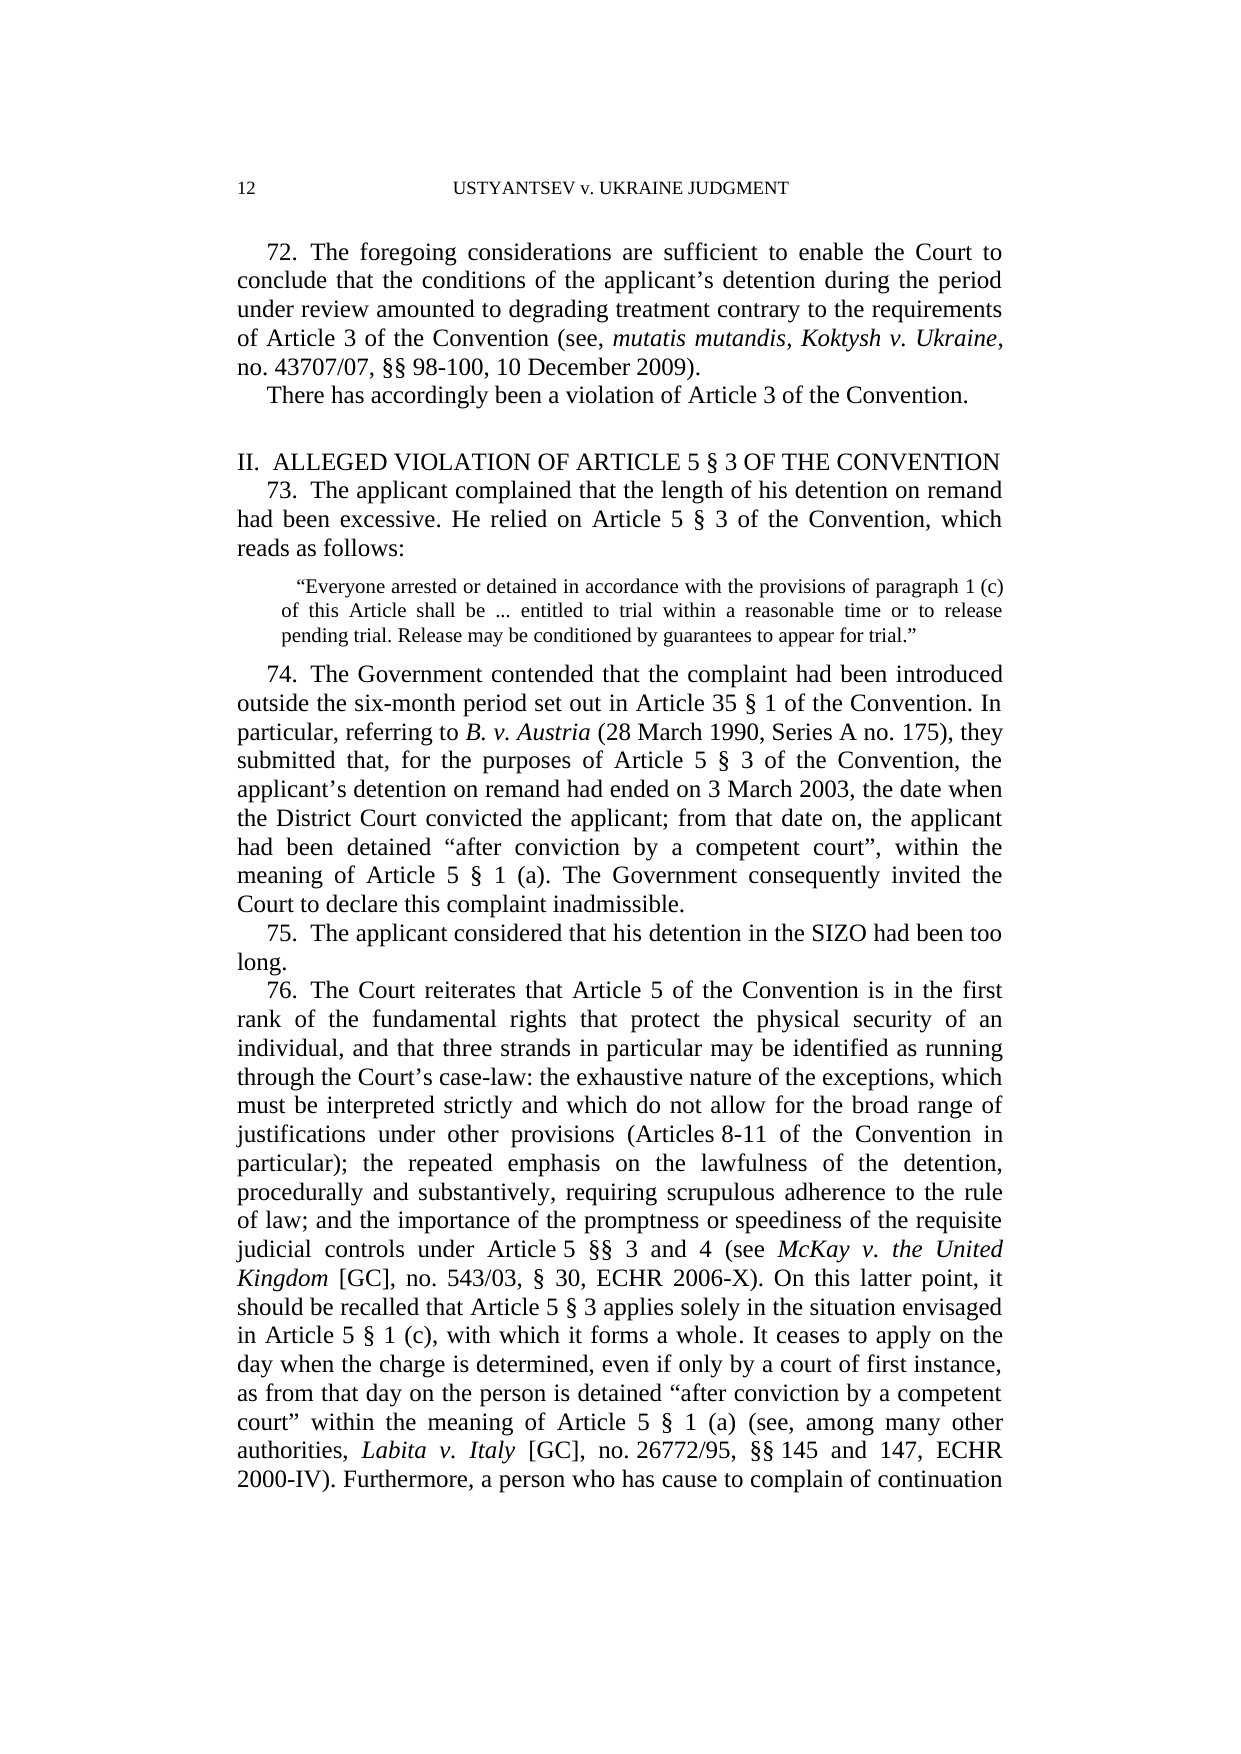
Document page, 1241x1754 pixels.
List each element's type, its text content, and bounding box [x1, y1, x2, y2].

text 73. The applicant complained that the length of his detention on remand had been excessive. He relied on Article 5 § 3 of the Convention, which reads as follows: [237, 476, 1003, 562]
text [237, 975, 1003, 1493]
text II. ALLEGED VIOLATION OF ARTICLE 5 § 3 OF THE CONVENTION [237, 447, 1003, 476]
text 74. The Government contended that the complaint had been introduced outside the six-month period set out in Article 35 § 1 of the Convention. In particular, referring to B. v. Austria (28 March 1990, Series A no. 175), they submitted that, for the purposes of Article 5 § 3 of the Convention, the applicant’s detention on remand had ended on 3 March 2003, the date when the District Court convicted the applicant; from that date on, the applicant had been detained “after conviction by a competent court”, within the meaning of Article 5 § 1 (a). The Government consequently invited the Court to declare this complaint inadmissible. [237, 659, 1003, 918]
text 75. The applicant considered that his detention in the SIZO had been too long. [237, 918, 1003, 975]
text There has accordingly been a violation of Article 3 of the Convention. [237, 381, 1003, 409]
text “Everyone arrested or detained in accordance with the provisions of paragraph 1 (c) of this Article shall be ... entitled to trial within a reasonable time or to release pending trial. Release may be conditioned by guarantees to appear for trial.” [281, 574, 1003, 647]
text 72. The foregoing considerations are sufficient to enable the Court to conclude that the conditions of the applicant’s detention during the period under review amounted to degrading treatment contrary to the requirements of Article 3 of the Convention (see, mutatis mutandis, Koktysh v. Ukraine, no. 43707/07, §§ 98-100, 10 December 2009). [237, 237, 1003, 381]
